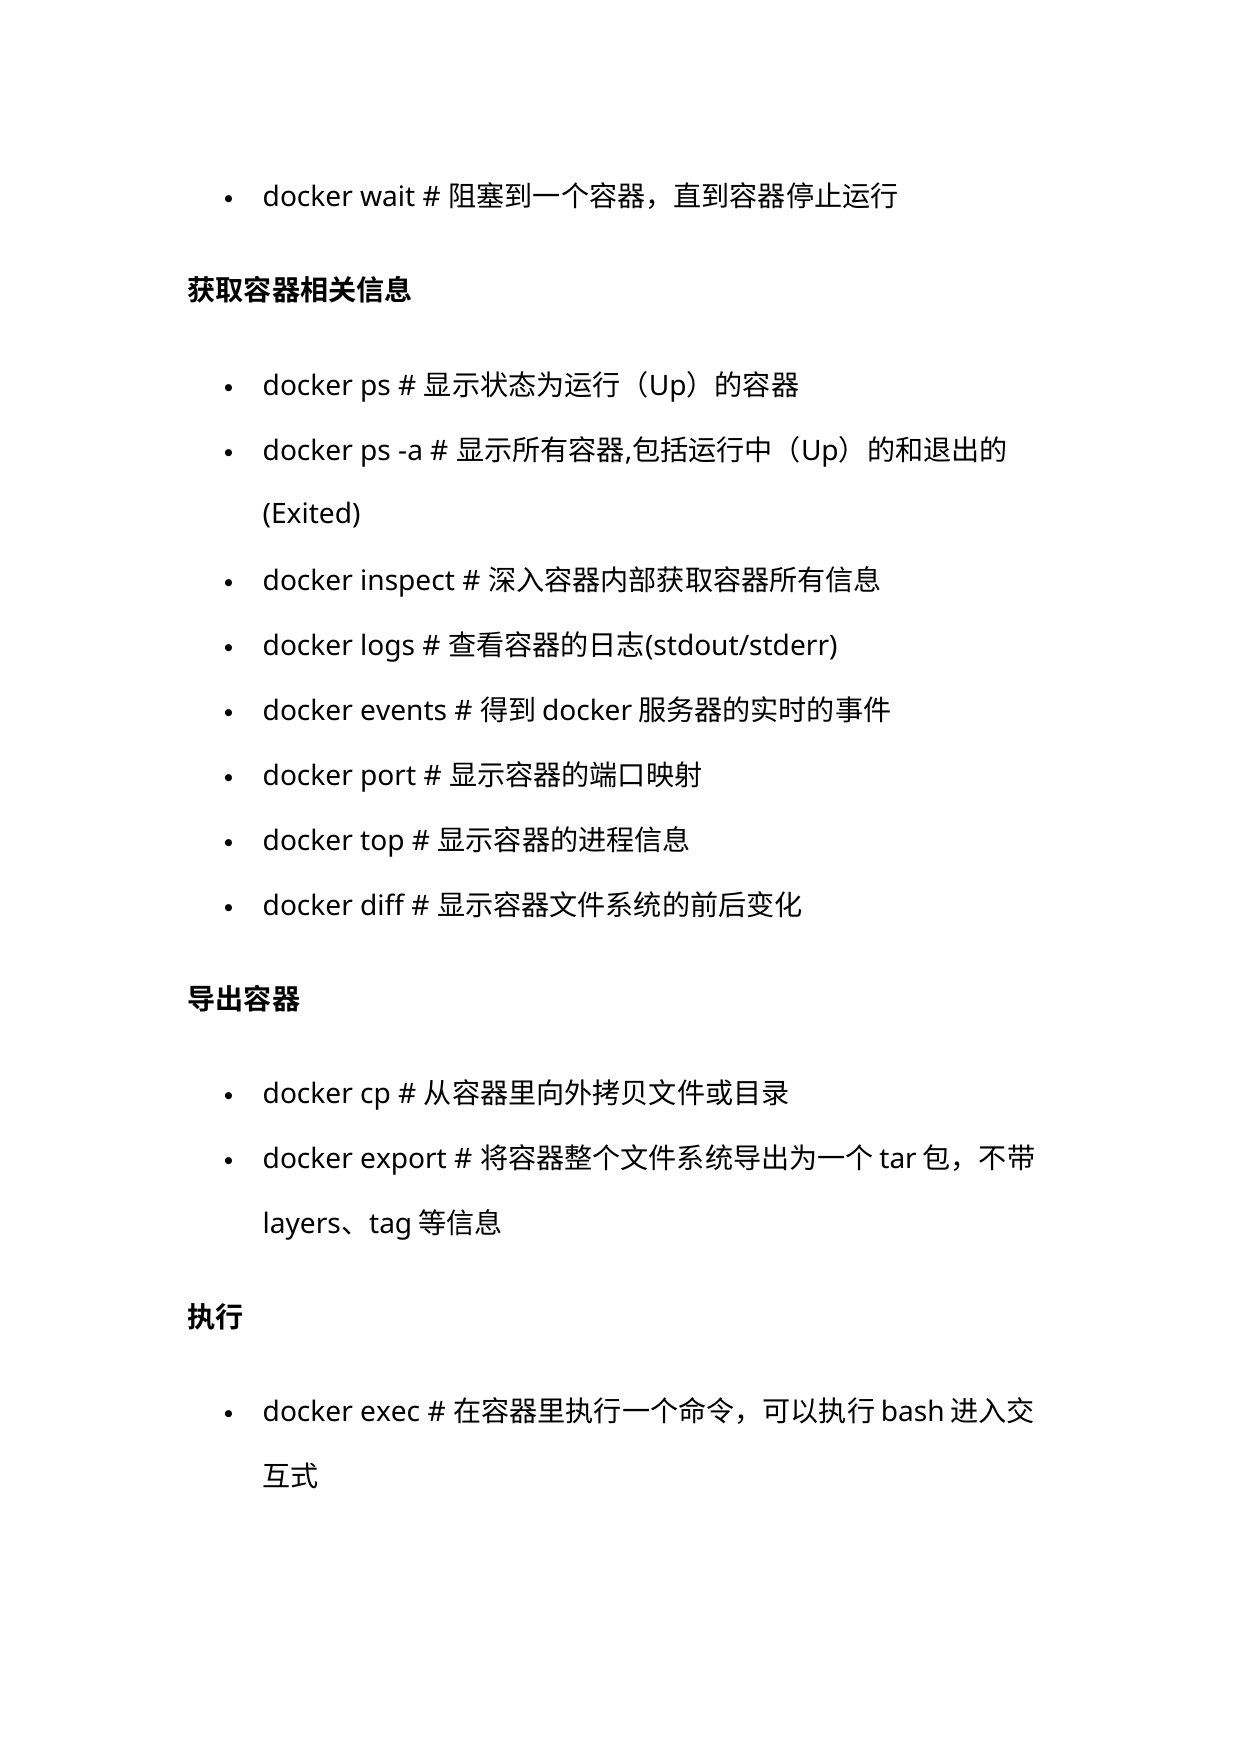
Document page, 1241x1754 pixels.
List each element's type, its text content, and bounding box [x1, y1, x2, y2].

text 导出容器 [187, 964, 1053, 1029]
text 获取容器相关信息 [187, 256, 1053, 321]
list docker diff # 显示容器文件系统的前后变化 [225, 870, 1053, 935]
list docker ps -a # 显示所有容器,包括运行中（Up）的和退出的(Exited) [225, 415, 1053, 545]
list docker ps # 显示状态为运行（Up）的容器 [225, 350, 1053, 415]
list docker exec # 在容器里执行一个命令，可以执行bash进入交互式 [225, 1377, 1053, 1507]
list docker events # 得到docker服务器的实时的事件 [225, 675, 1053, 740]
list docker logs # 查看容器的日志(stdout/stderr) [225, 610, 1053, 675]
list docker inspect # 深入容器内部获取容器所有信息 [225, 545, 1053, 610]
list docker port # 显示容器的端口映射 [225, 740, 1053, 805]
list docker cp # 从容器里向外拷贝文件或目录 [225, 1059, 1053, 1124]
list docker export # 将容器整个文件系统导出为一个tar包，不带layers、tag等信息 [225, 1124, 1053, 1254]
list docker wait # 阻塞到一个容器，直到容器停止运行 [225, 162, 1053, 227]
list docker top # 显示容器的进程信息 [225, 805, 1053, 870]
text 执行 [187, 1283, 1053, 1348]
